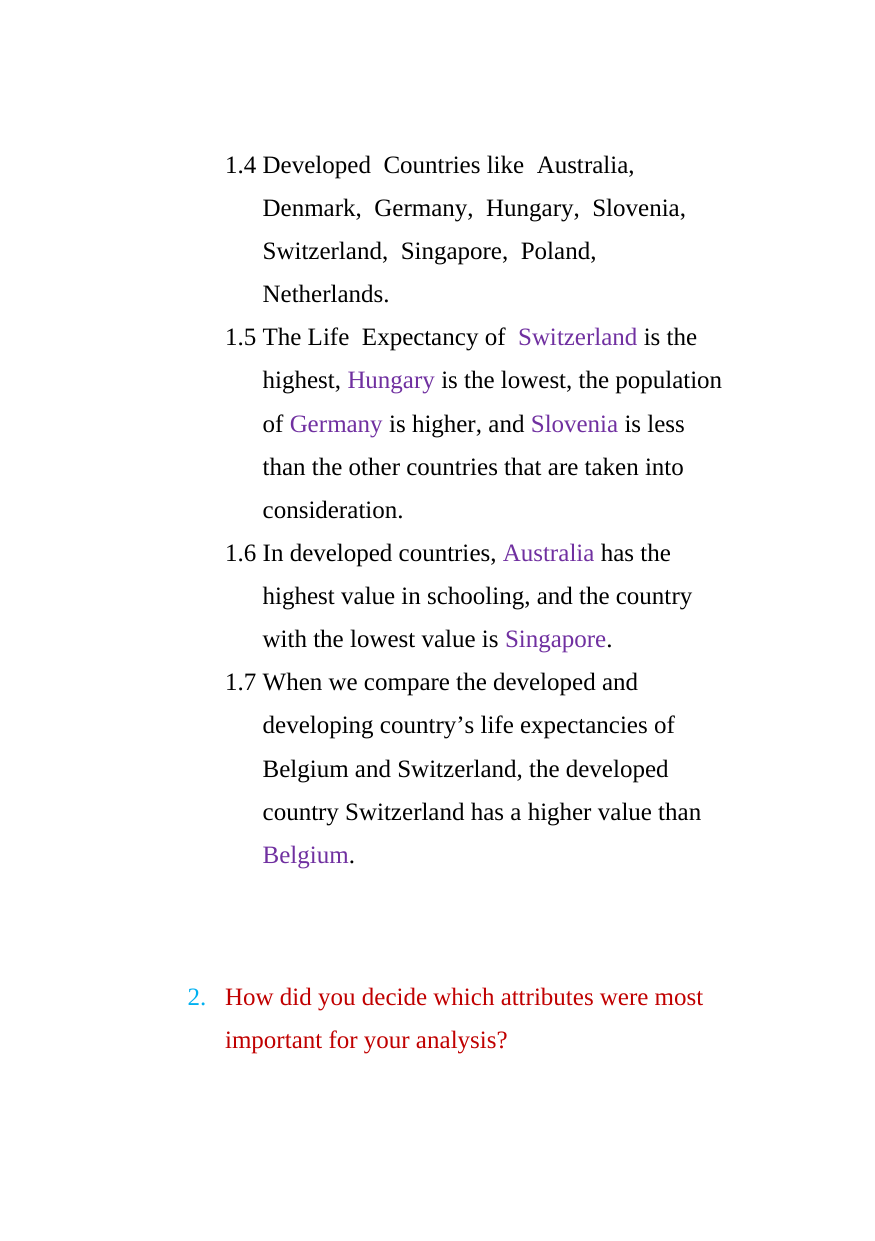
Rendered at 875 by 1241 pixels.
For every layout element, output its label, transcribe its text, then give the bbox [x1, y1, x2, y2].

list Developed Countries like Australia, Denmark, Germany, Hungary, Slovenia, Switzerland, Singapore, Poland, Netherlands. [225, 150, 724, 308]
list How did you decide which attributes were most important for your analysis? [187, 982, 724, 1054]
list In developed countries, Australia has the highest value in schooling, and the country with the lowest value is Singapore. [225, 538, 724, 653]
list The Life Expectancy of Switzerland is the highest, Hungary is the lowest, the population of Germany is higher, and Slovenia is less than the other countries that are taken into consideration. [225, 322, 724, 524]
list When we compare the developed and developing country’s life expectancies of Belgium and Switzerland, the developed country Switzerland has a higher value than Belgium. [225, 667, 724, 869]
